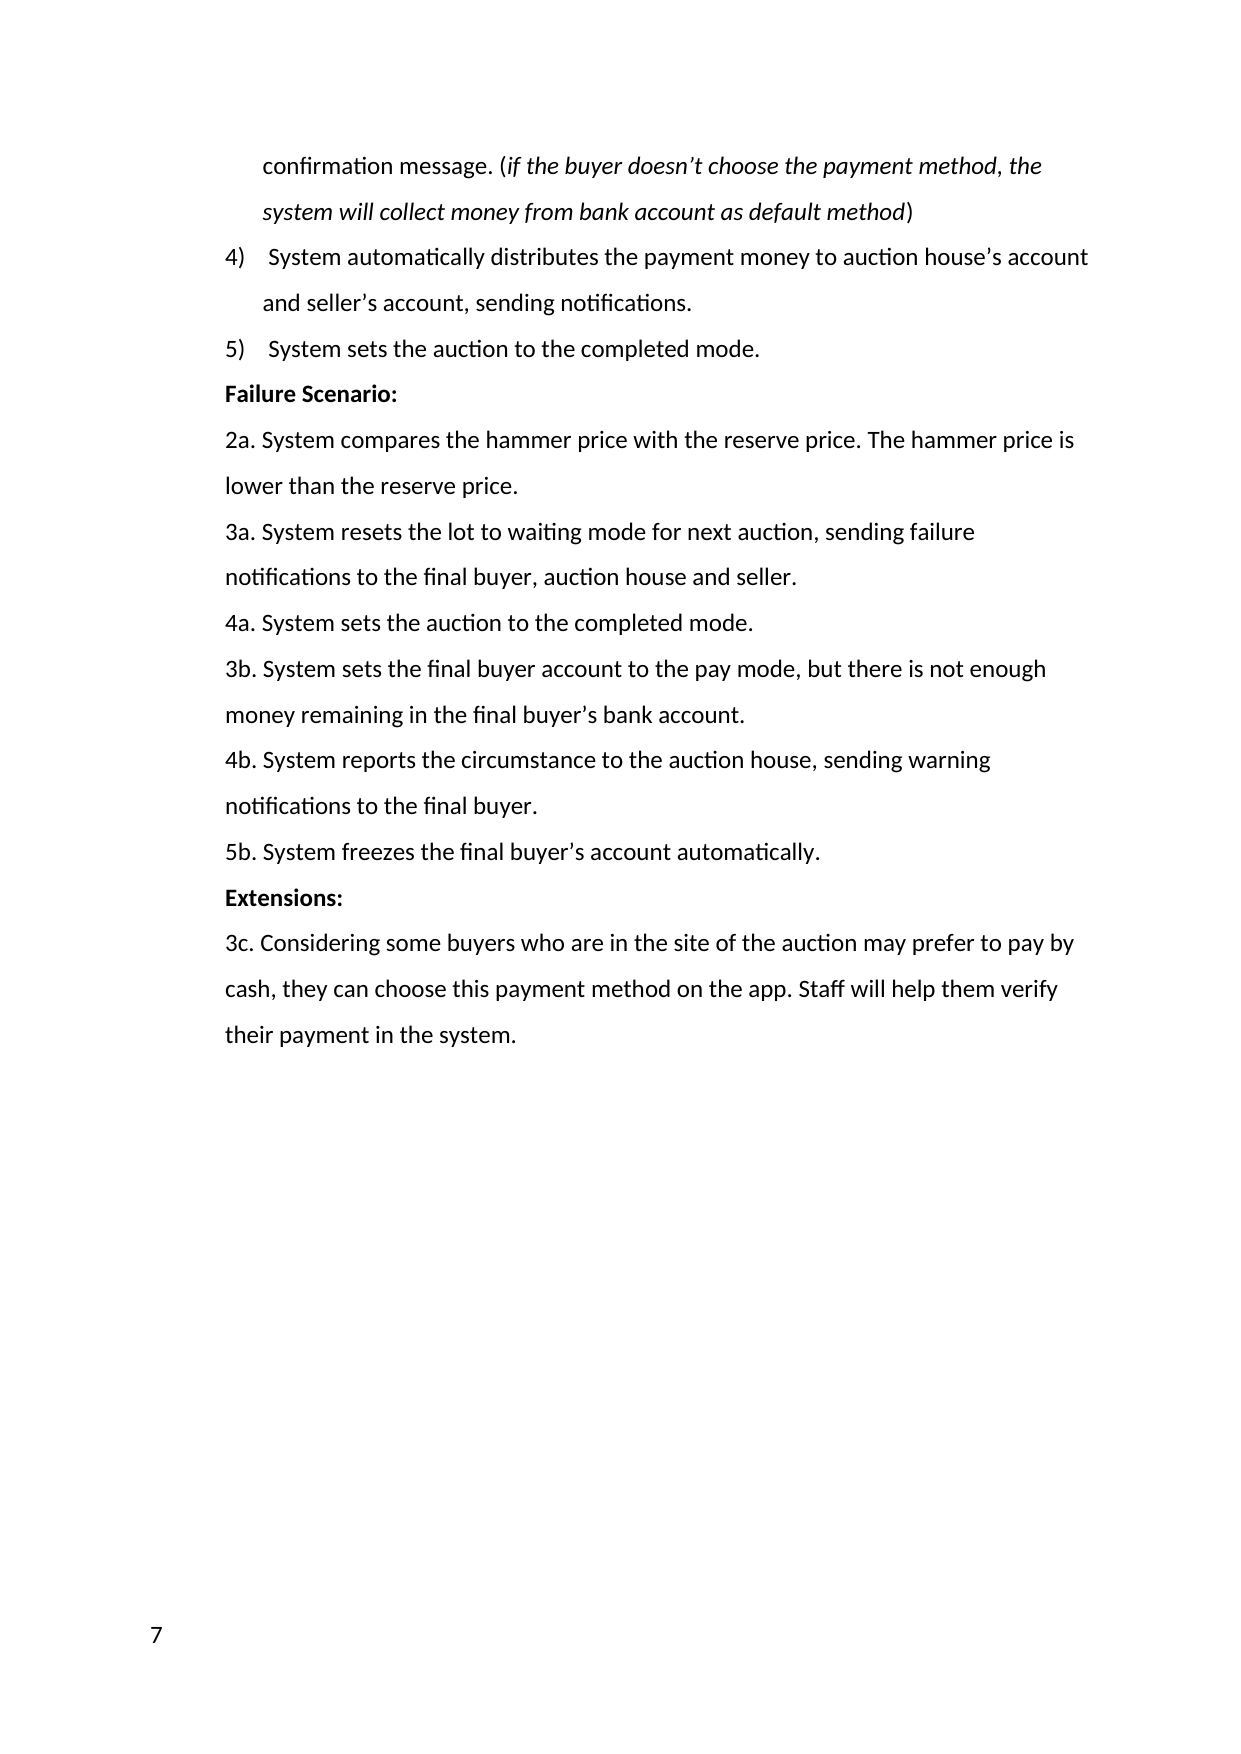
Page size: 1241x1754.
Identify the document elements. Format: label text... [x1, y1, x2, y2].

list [225, 150, 1090, 226]
text 2a. System compares the hammer price with the reserve price. The hammer price is lower than the reserve price. [225, 424, 1090, 501]
text 5b. System freezes the final buyer’s account automatically. [225, 836, 1090, 866]
text 3b. System sets the final buyer account to the pay mode, but there is not enough money remaining in the final buyer’s bank account. [225, 653, 1090, 729]
text 4a. System sets the auction to the completed mode. [225, 607, 1090, 638]
text 4b. System reports the circumstance to the auction house, sending warning notifications to the final buyer. [225, 744, 1090, 821]
text Failure Scenario: [225, 379, 1090, 409]
list System automatically distributes the payment money to auction house’s account and seller’s account, sending notifications. [225, 241, 1090, 318]
text Extensions: [225, 882, 1090, 912]
text 3a. System resets the lot to waiting mode for next auction, sending failure notifications to the final buyer, auction house and seller. [225, 516, 1090, 592]
list System sets the auction to the completed mode. [225, 333, 1090, 363]
text 3c. Considering some buyers who are in the site of the auction may prefer to pay by cash, they can choose this payment method on the app. Staff will help them verify their payment in the system. [225, 927, 1090, 1049]
